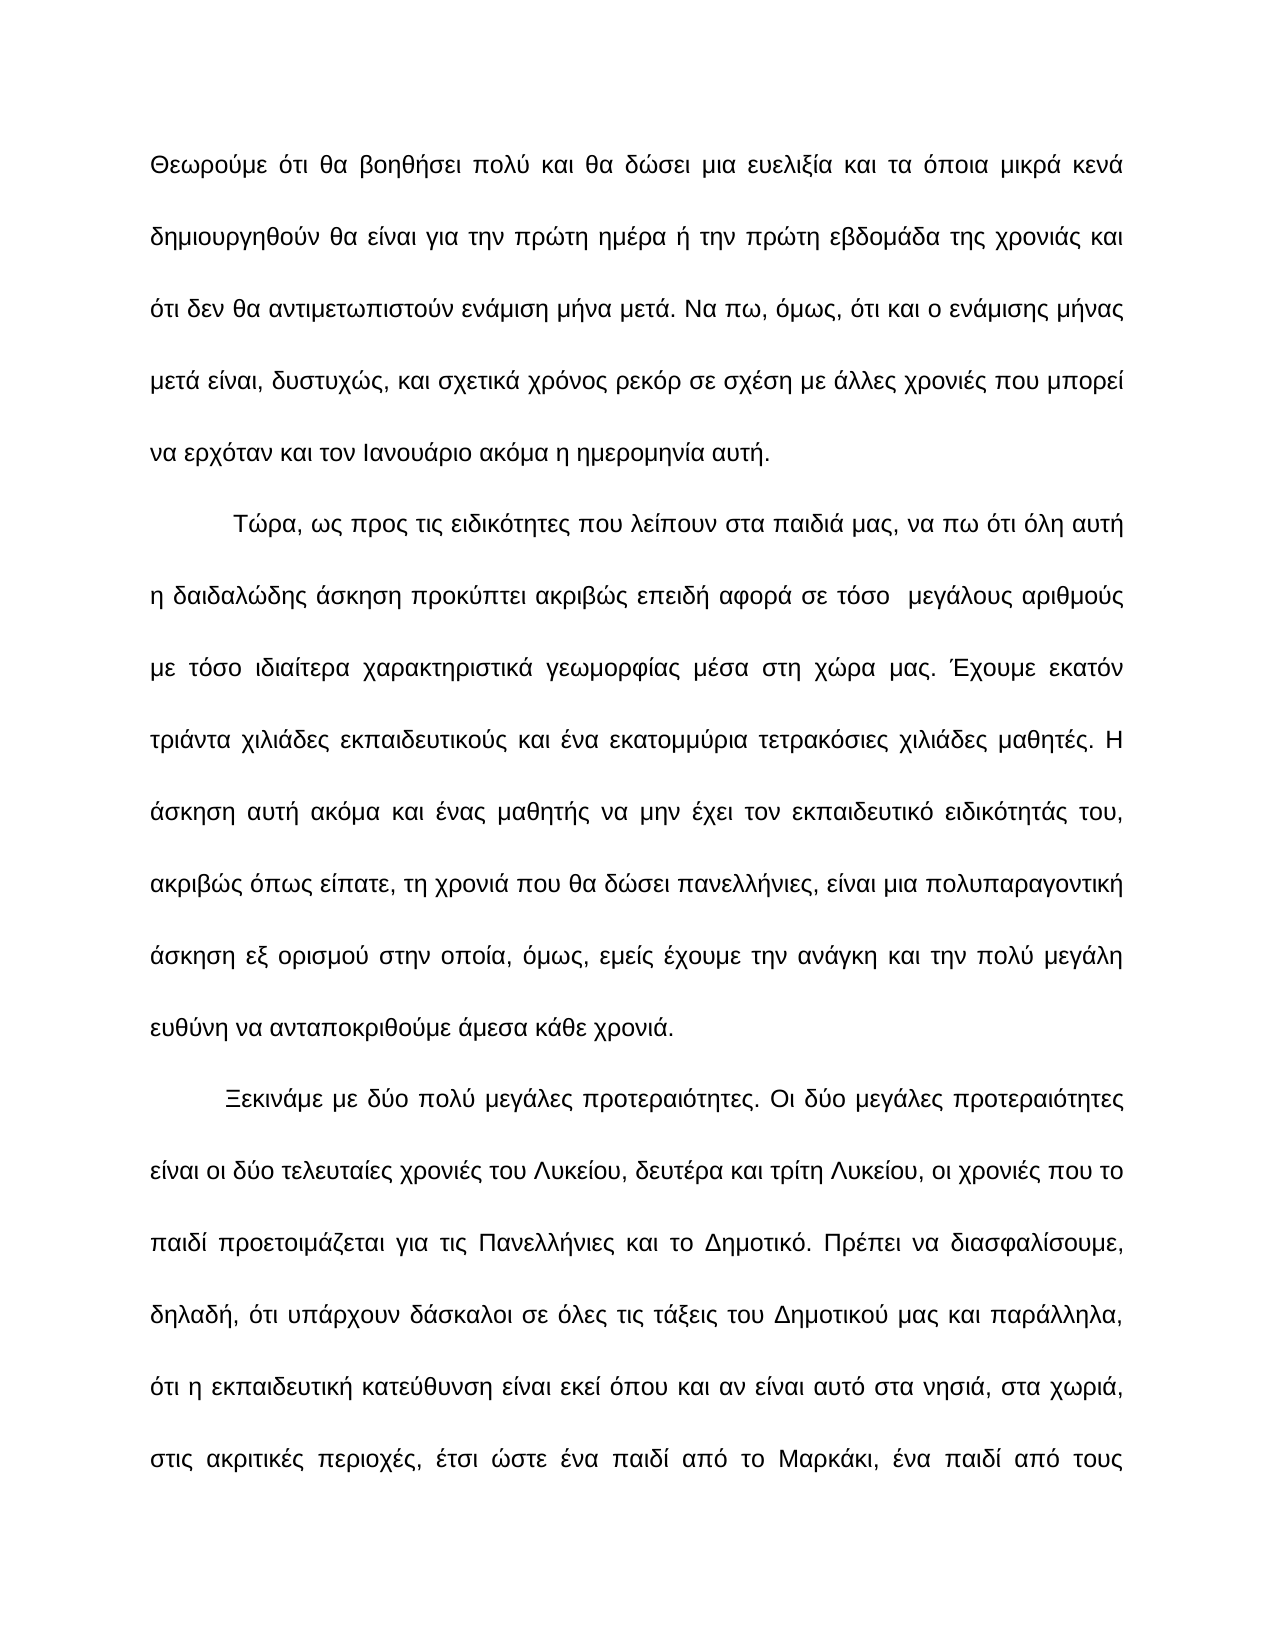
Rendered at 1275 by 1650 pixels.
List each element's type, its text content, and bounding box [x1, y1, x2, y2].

text Τώρα, ως προς τις ειδικότητες που λείπουν στα παιδιά μας, να πω ότι όλη αυτή η δαιδαλώδης άσκηση προκύπτει ακριβώς επειδή αφορά σε τόσο μεγάλους αριθμούς με τόσο ιδιαίτερα χαρακτηριστικά γεωμορφίας μέσα στη χώρα μας. Έχουμε εκατόν τριάντα χιλιάδες εκπαιδευτικούς και ένα εκατομμύρια τετρακόσιες χιλιάδες μαθητές. Η άσκηση αυτή ακόμα και ένας μαθητής να μην έχει τον εκπαιδευτικό ειδικότητάς του, ακριβώς όπως είπατε, τη χρονιά που θα δώσει πανελλήνιες, είναι μια πολυπαραγοντική άσκηση εξ ορισμού στην οποία, όμως, εμείς έχουμε την ανάγκη και την πολύ μεγάλη ευθύνη να ανταποκριθούμε άμεσα κάθε χρονιά. [150, 509, 1125, 1041]
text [150, 1084, 1125, 1472]
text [150, 150, 1125, 466]
